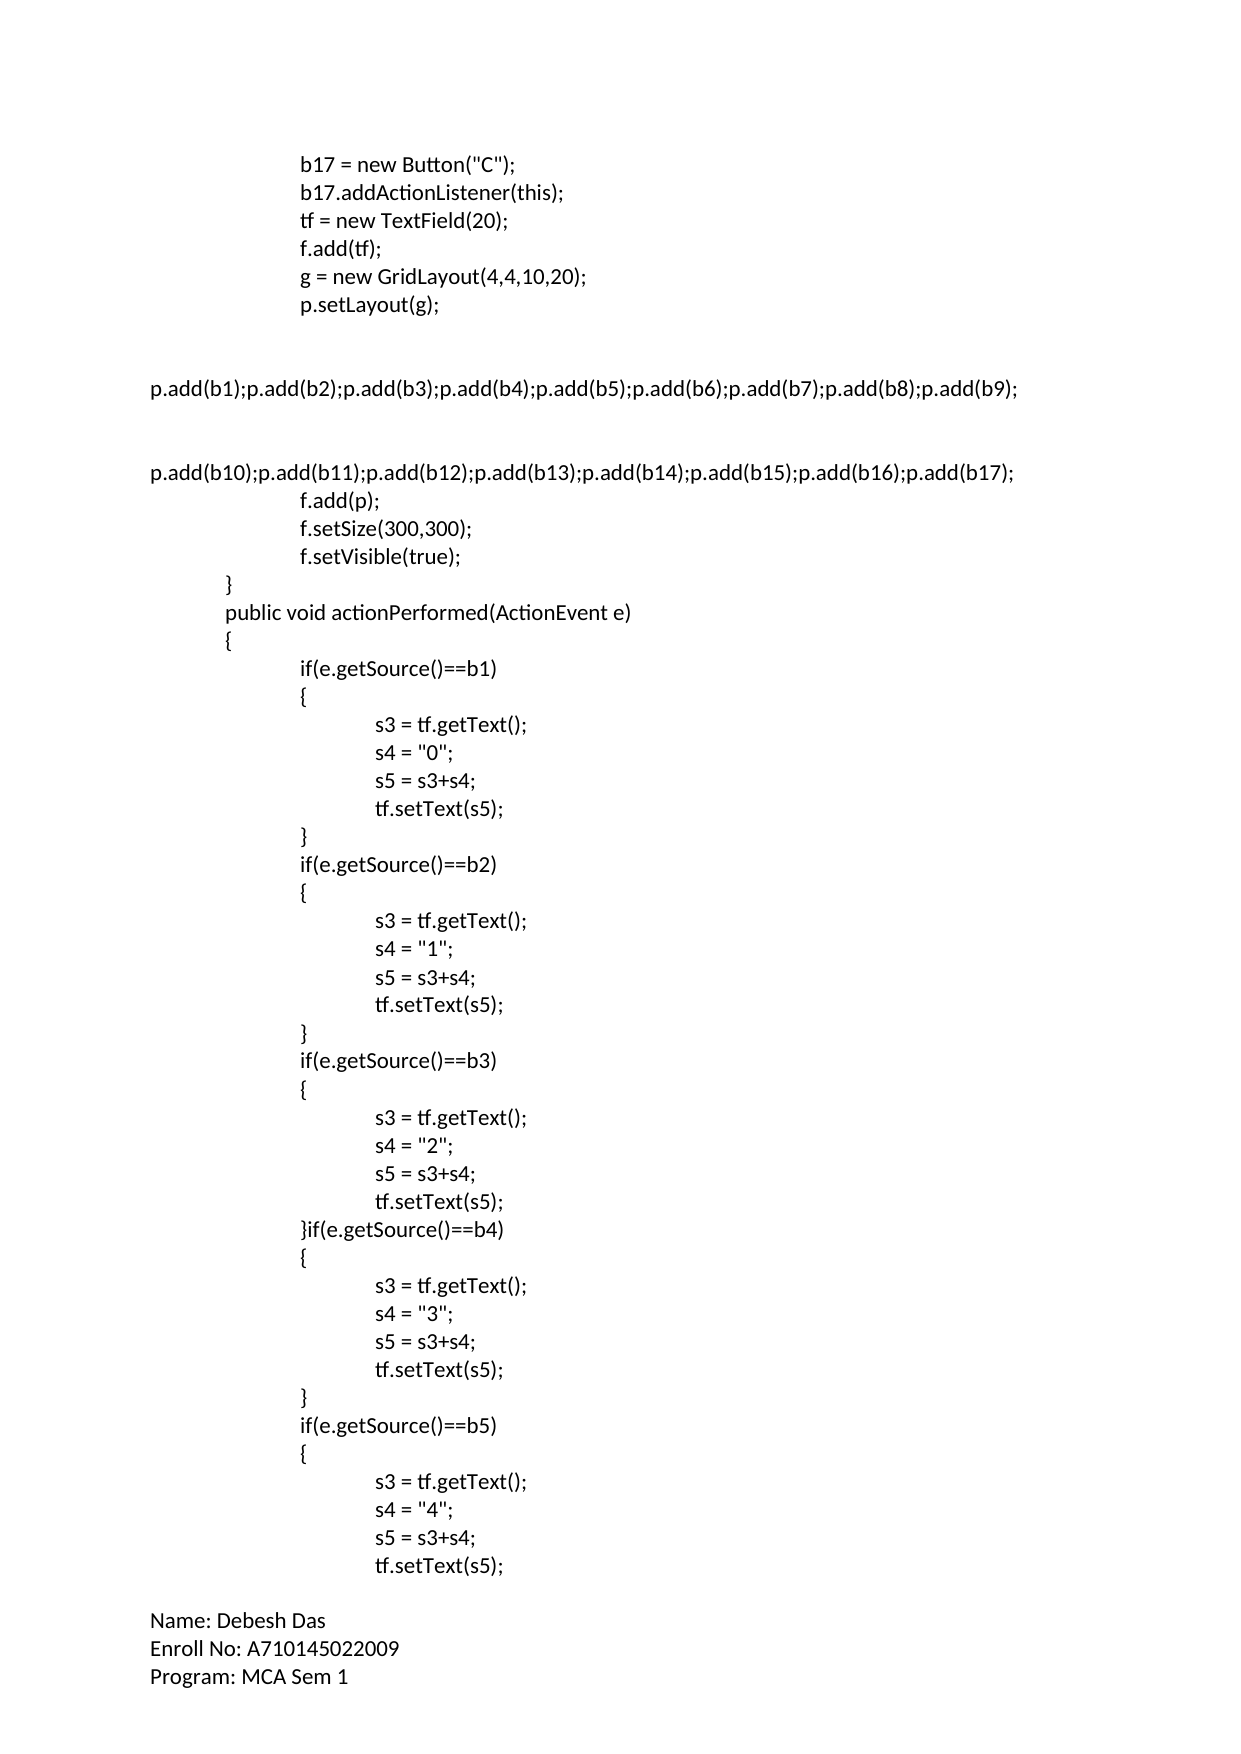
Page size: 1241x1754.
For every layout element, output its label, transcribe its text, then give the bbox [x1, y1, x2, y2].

text s3 = tf.getText(); [150, 907, 1090, 934]
text tf.setText(s5); [150, 1187, 1090, 1215]
text s5 = s3+s4; [150, 1159, 1090, 1187]
text } [150, 1383, 1090, 1411]
text s4 = "2"; [150, 1131, 1090, 1159]
text s3 = tf.getText(); [150, 1271, 1090, 1299]
text } [150, 1019, 1090, 1047]
text tf = new TextField(20); [150, 206, 1090, 234]
text f.setVisible(true); [150, 542, 1090, 570]
text if(e.getSource()==b5) [150, 1411, 1090, 1439]
text s3 = tf.getText(); [150, 1467, 1090, 1495]
text if(e.getSource()==b1) [150, 654, 1090, 682]
text s5 = s3+s4; [150, 766, 1090, 794]
text }if(e.getSource()==b4) [150, 1215, 1090, 1243]
text s4 = "3"; [150, 1299, 1090, 1327]
text f.add(p); [150, 486, 1090, 514]
text p.add(b10);p.add(b11);p.add(b12);p.add(b13);p.add(b14);p.add(b15);p.add(b16);p.add(b17); [150, 402, 1090, 486]
text s5 = s3+s4; [150, 1523, 1090, 1551]
text if(e.getSource()==b3) [150, 1047, 1090, 1075]
text { [150, 1243, 1090, 1271]
text s4 = "0"; [150, 738, 1090, 766]
text s5 = s3+s4; [150, 1327, 1090, 1355]
text f.setSize(300,300); [150, 514, 1090, 542]
text { [150, 626, 1090, 654]
text public void actionPerformed(ActionEvent e) [150, 598, 1090, 626]
text s3 = tf.getText(); [150, 710, 1090, 738]
text { [150, 878, 1090, 907]
text f.add(tf); [150, 234, 1090, 262]
text s4 = "1"; [150, 934, 1090, 963]
text s5 = s3+s4; [150, 963, 1090, 991]
text { [150, 1439, 1090, 1467]
text s4 = "4"; [150, 1495, 1090, 1523]
text b17.addActionListener(this); [150, 178, 1090, 206]
text tf.setText(s5); [150, 1355, 1090, 1383]
text s3 = tf.getText(); [150, 1103, 1090, 1131]
text b17 = new Button("C"); [150, 150, 1090, 178]
text { [150, 682, 1090, 710]
text { [150, 1075, 1090, 1103]
text p.add(b1);p.add(b2);p.add(b3);p.add(b4);p.add(b5);p.add(b6);p.add(b7);p.add(b8);p.add(b9); [150, 318, 1090, 402]
text if(e.getSource()==b2) [150, 851, 1090, 878]
text p.setLayout(g); [150, 290, 1090, 318]
text g = new GridLayout(4,4,10,20); [150, 262, 1090, 290]
text tf.setText(s5); [150, 794, 1090, 822]
text } [150, 822, 1090, 851]
text } [150, 570, 1090, 598]
text tf.setText(s5); [150, 991, 1090, 1019]
text tf.setText(s5); [150, 1551, 1090, 1579]
